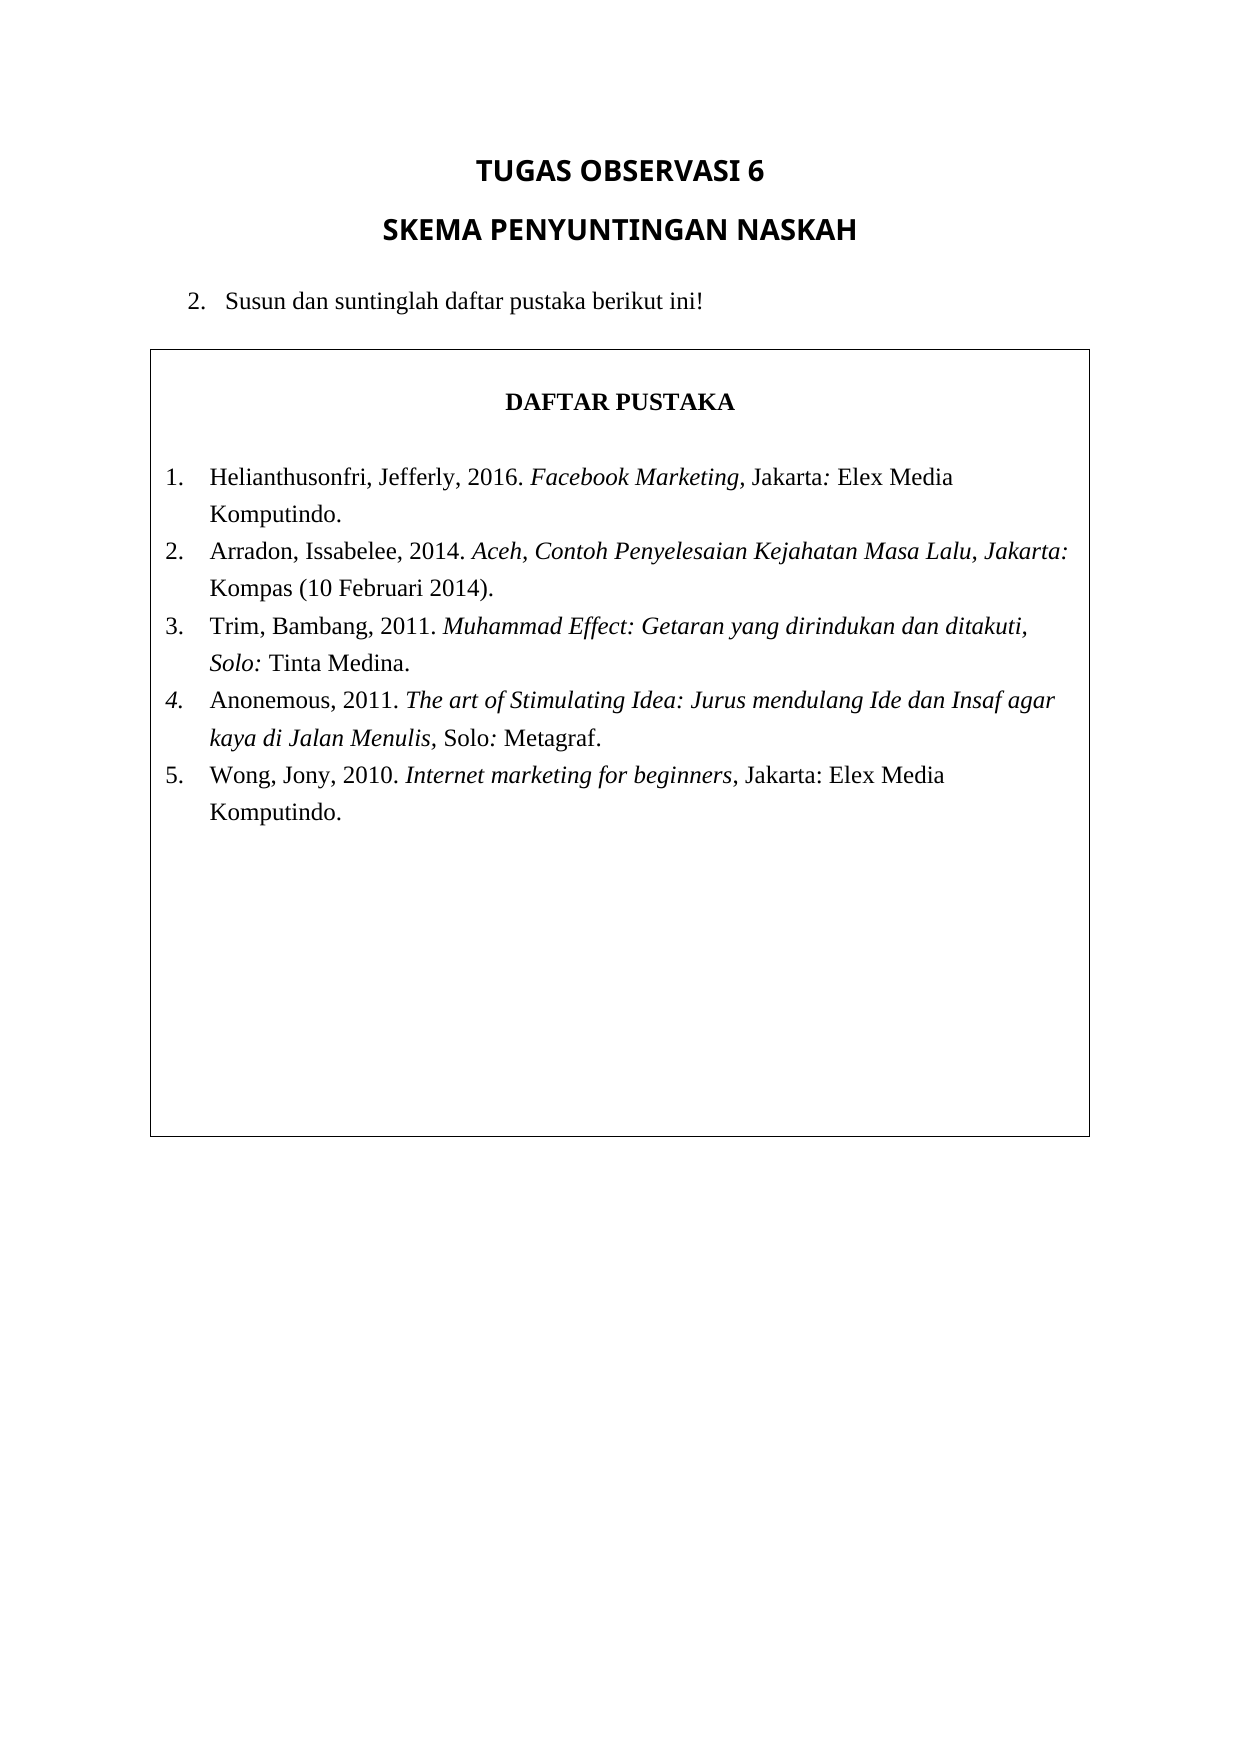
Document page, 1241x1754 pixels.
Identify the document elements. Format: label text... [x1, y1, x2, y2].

list Susun dan suntinglah daftar pustaka berikut ini! [187, 286, 1090, 315]
table_header DAFTAR PUSTAKA Helianthusonfri, Jefferly, 2016. Facebook Marketing, Jakarta: Elex Media Komputindo. Arradon, Issabelee, 2014. Aceh, Contoh Penyelesaian Kejahatan Masa Lalu, Jakarta: Kompas (10 Februari 2014). Trim, Bambang, 2011. Muhammad Effect: Getaran yang dirindukan dan ditakuti, Solo: Tinta Medina. Anonemous, 2011. The art of Stimulating Idea: Jurus mendulang Ide dan Insaf agar kaya di Jalan Menulis, Solo: Metagraf. Wong, Jony, 2010. Internet marketing for beginners, Jakarta: Elex Media Komputindo. [151, 350, 1089, 1136]
text SKEMA PENYUNTINGAN NASKAH [150, 209, 1090, 249]
text TUGAS OBSERVASI 6 [150, 150, 1090, 190]
